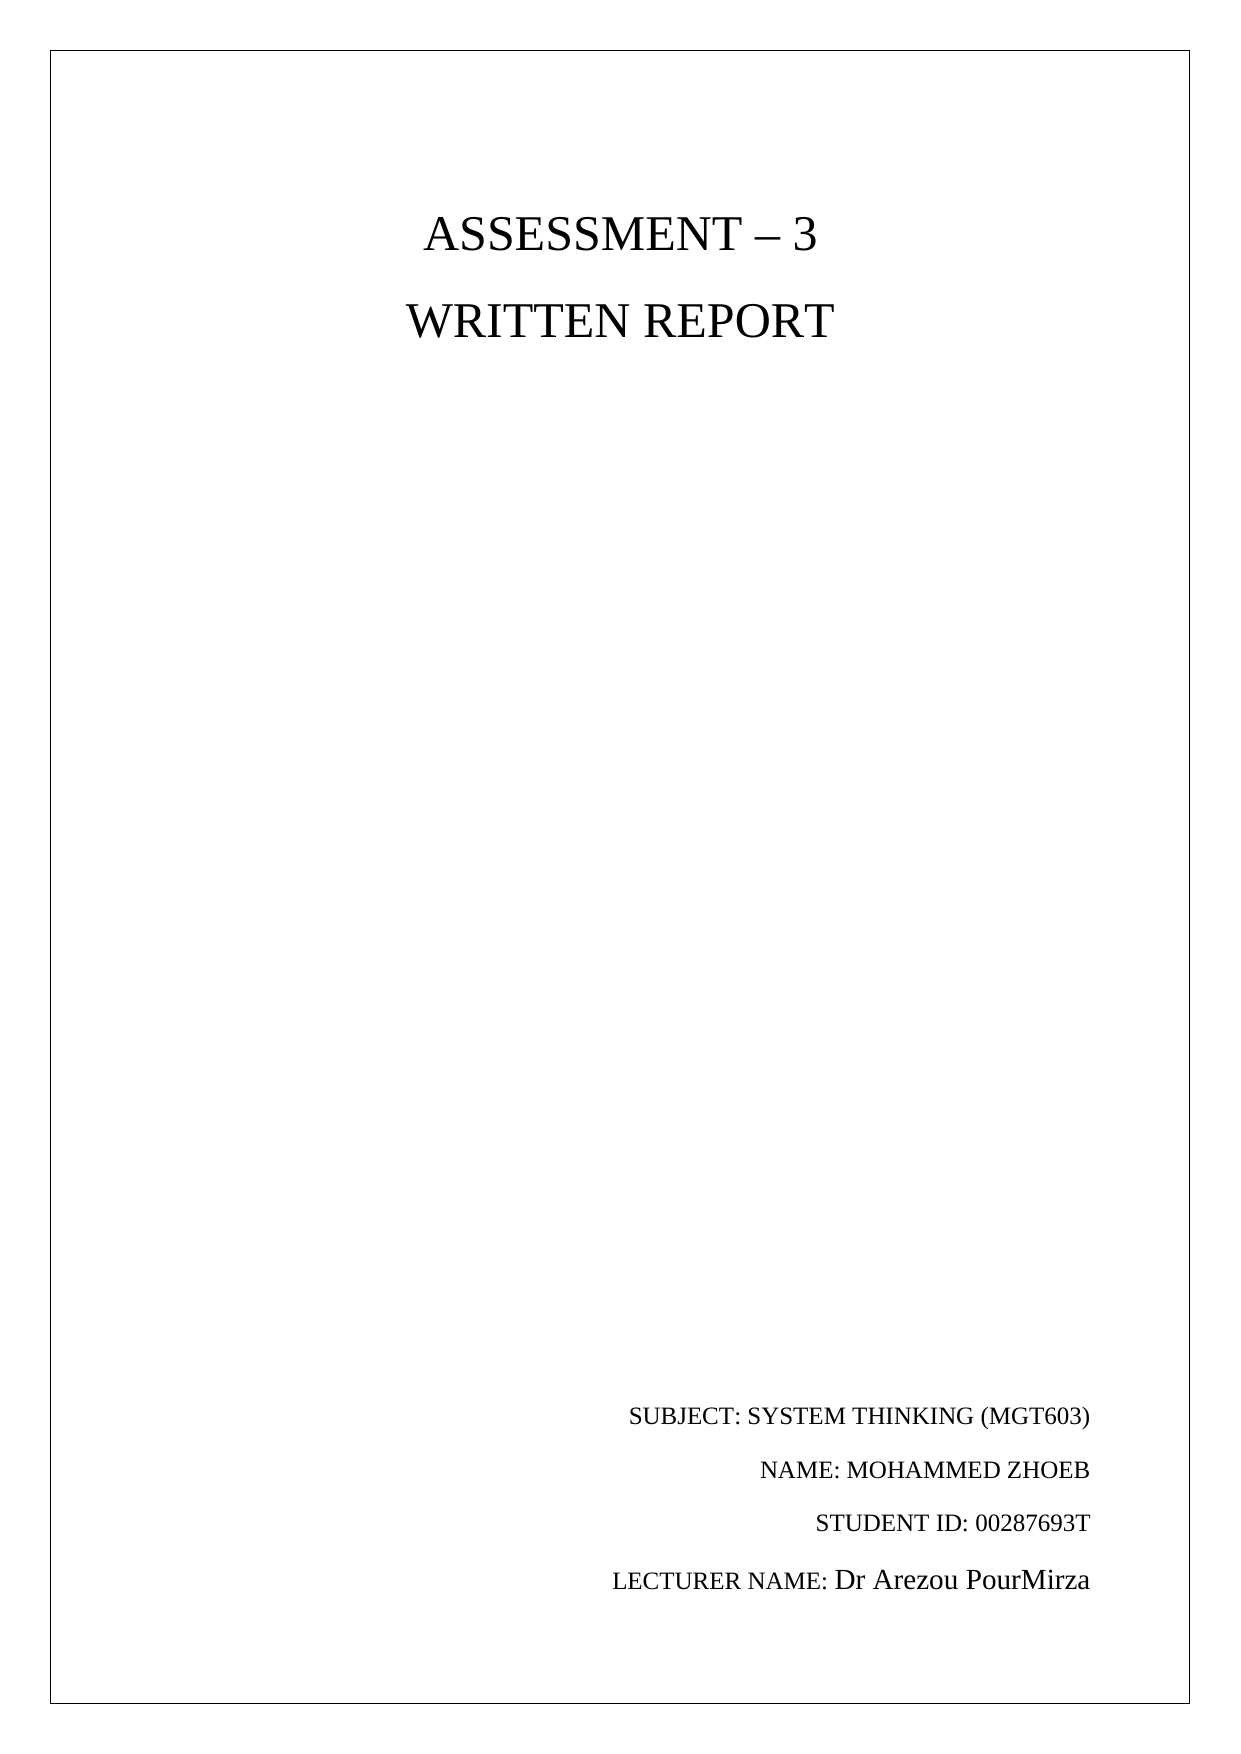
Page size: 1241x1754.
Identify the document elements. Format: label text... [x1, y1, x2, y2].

text ASSESSMENT – 3 [150, 204, 1090, 261]
text WRITTEN REPORT [150, 291, 1090, 348]
text LECTURER NAME: Dr Arezou PourMirza [150, 1562, 1090, 1596]
text STUDENT ID: 00287693T [150, 1508, 1090, 1537]
text NAME: MOHAMMED ZHOEB [150, 1455, 1090, 1483]
text SUBJECT: SYSTEM THINKING (MGT603) [150, 1401, 1090, 1429]
